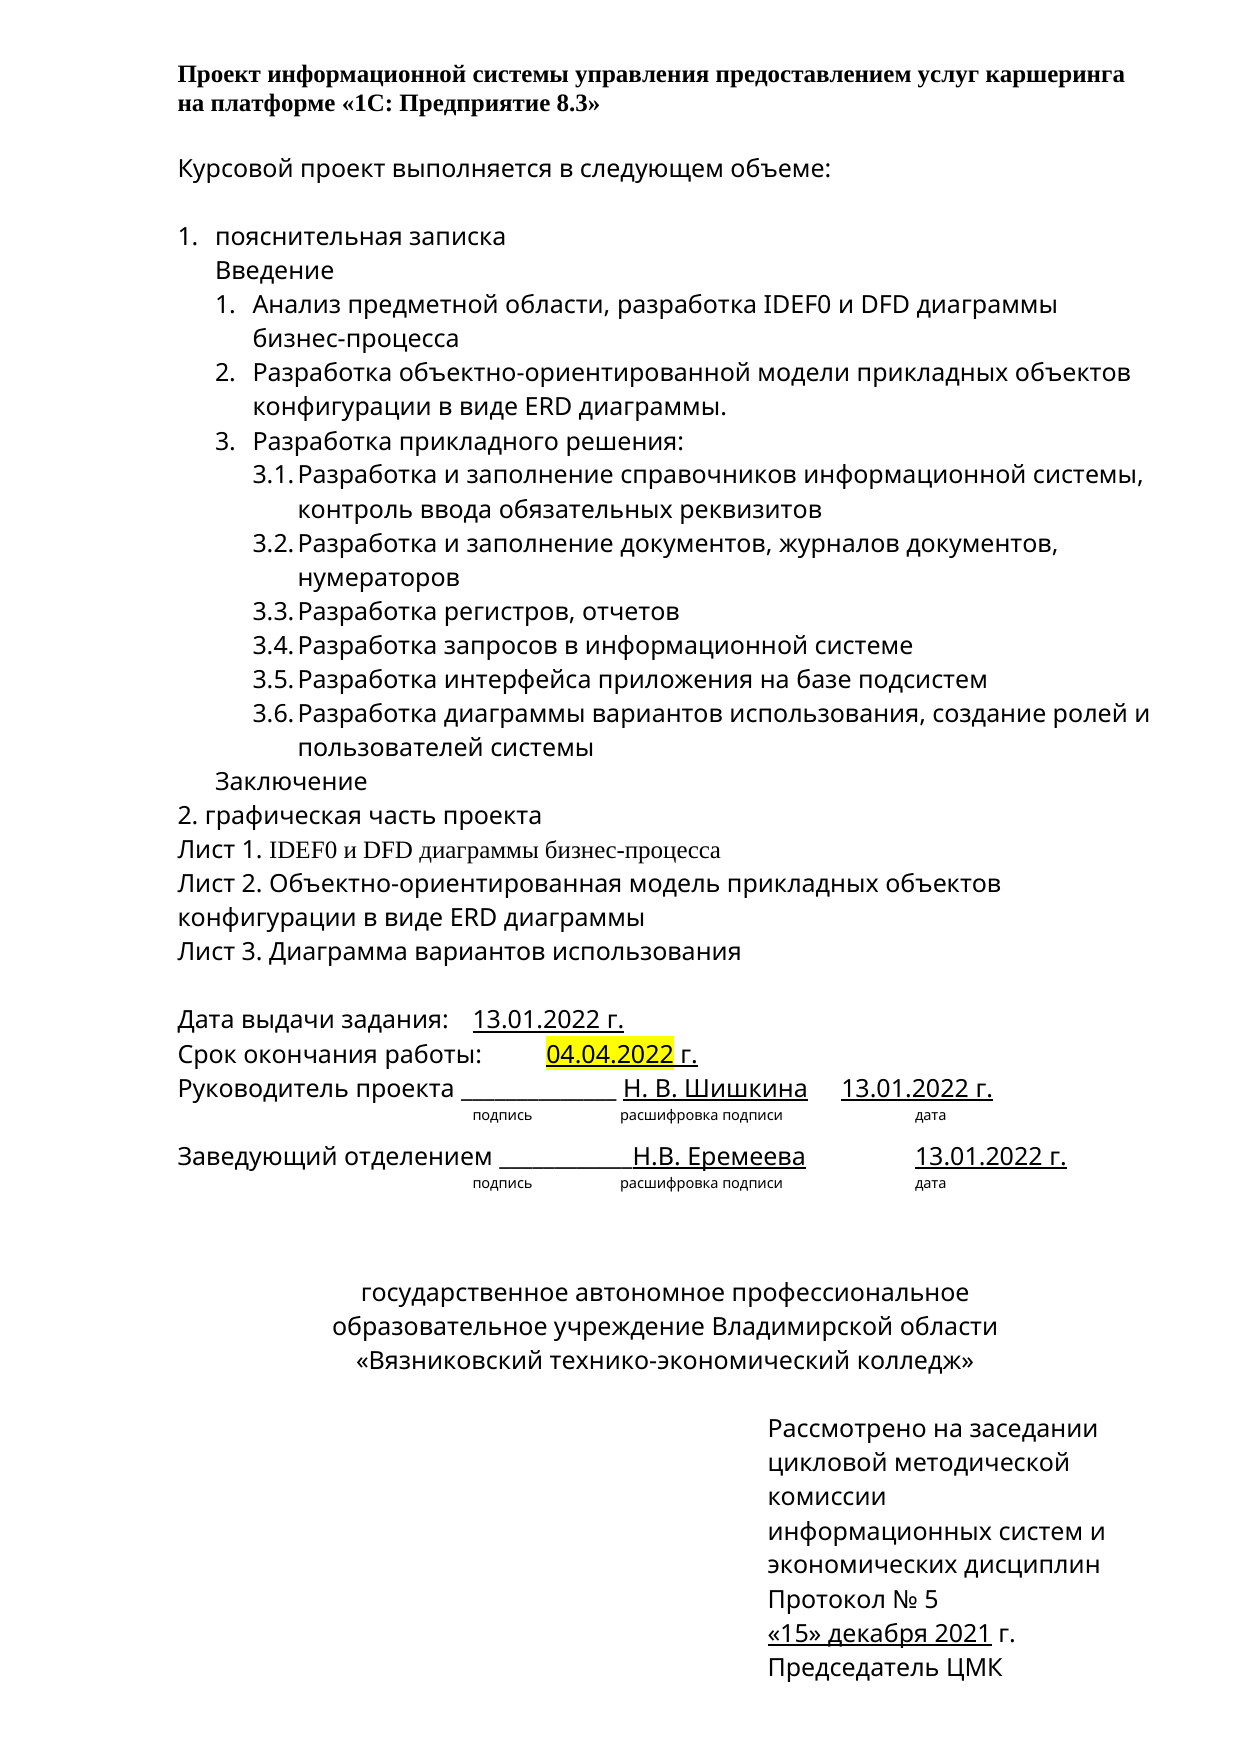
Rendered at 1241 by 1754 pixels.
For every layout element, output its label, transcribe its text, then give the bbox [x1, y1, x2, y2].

list Разработка регистров, отчетов [252, 593, 1152, 627]
text Курсовой проект выполняется в следующем объеме: [177, 151, 1152, 185]
text 2. графическая часть проекта [177, 798, 1152, 832]
text Дата выдачи задания: 13.01.2022 г. [177, 1002, 1152, 1036]
text «15» декабря 2021 г. [767, 1615, 1152, 1649]
list пояснительная записка [177, 219, 1152, 253]
text информационных систем и экономических дисциплин [767, 1513, 1152, 1581]
text Лист 3. Диаграмма вариантов использования [177, 934, 1152, 968]
text государственное автономное профессиональное образовательное учреждение Владимирской области «Вязниковский технико-экономический колледж» [179, 1275, 1152, 1377]
list Разработка объектно-ориентированной модели прикладных объектов конфигурации в виде ERD диаграммы. [215, 355, 1152, 423]
text Лист 1. IDEF0 и DFD диаграммы бизнес-процесса [177, 832, 1152, 866]
list Разработка прикладного решения: [215, 423, 1152, 457]
list Разработка запросов в информационной системе [252, 627, 1152, 662]
list Анализ предметной области, разработка IDEF0 и DFD диаграммы бизнес-процесса [215, 287, 1152, 355]
text подпись расшифровка подписи дата [398, 1172, 1152, 1207]
text Введение [215, 253, 1152, 287]
list Разработка и заполнение справочников информационной системы, контроль ввода обязательных реквизитов [252, 457, 1152, 525]
list Разработка диаграммы вариантов использования, создание ролей и пользователей системы [252, 696, 1152, 764]
list Разработка интерфейса приложения на базе подсистем [252, 662, 1152, 696]
text Проект информационной системы управления предоставлением услуг каршеринга на платформе «1С: Предприятие 8.3» [177, 59, 1152, 117]
text Протокол № 5 [767, 1581, 1152, 1615]
text Председатель ЦМК [767, 1649, 1152, 1683]
list Разработка и заполнение документов, журналов документов, нумераторов [252, 525, 1152, 593]
text Рассмотрено на заседании [767, 1411, 1152, 1445]
text Заведующий отделением ____________Н.В. Еремеева 13.01.2022 г. [177, 1138, 1152, 1172]
text Лист 2. Объектно-ориентированная модель прикладных объектов конфигурации в виде ERD диаграммы [177, 866, 1152, 934]
text цикловой методической комиссии [767, 1445, 1152, 1513]
text Срок окончания работы: 04.04.2022 г. [177, 1036, 546, 1070]
text Заключение [215, 764, 1152, 798]
text Срок окончания работы: 04.04.2022 г. [674, 1036, 1152, 1070]
text подпись расшифровка подписи дата [398, 1104, 1152, 1138]
text Руководитель проекта ______________ Н. В. Шишкина 13.01.2022 г. [177, 1070, 1152, 1104]
